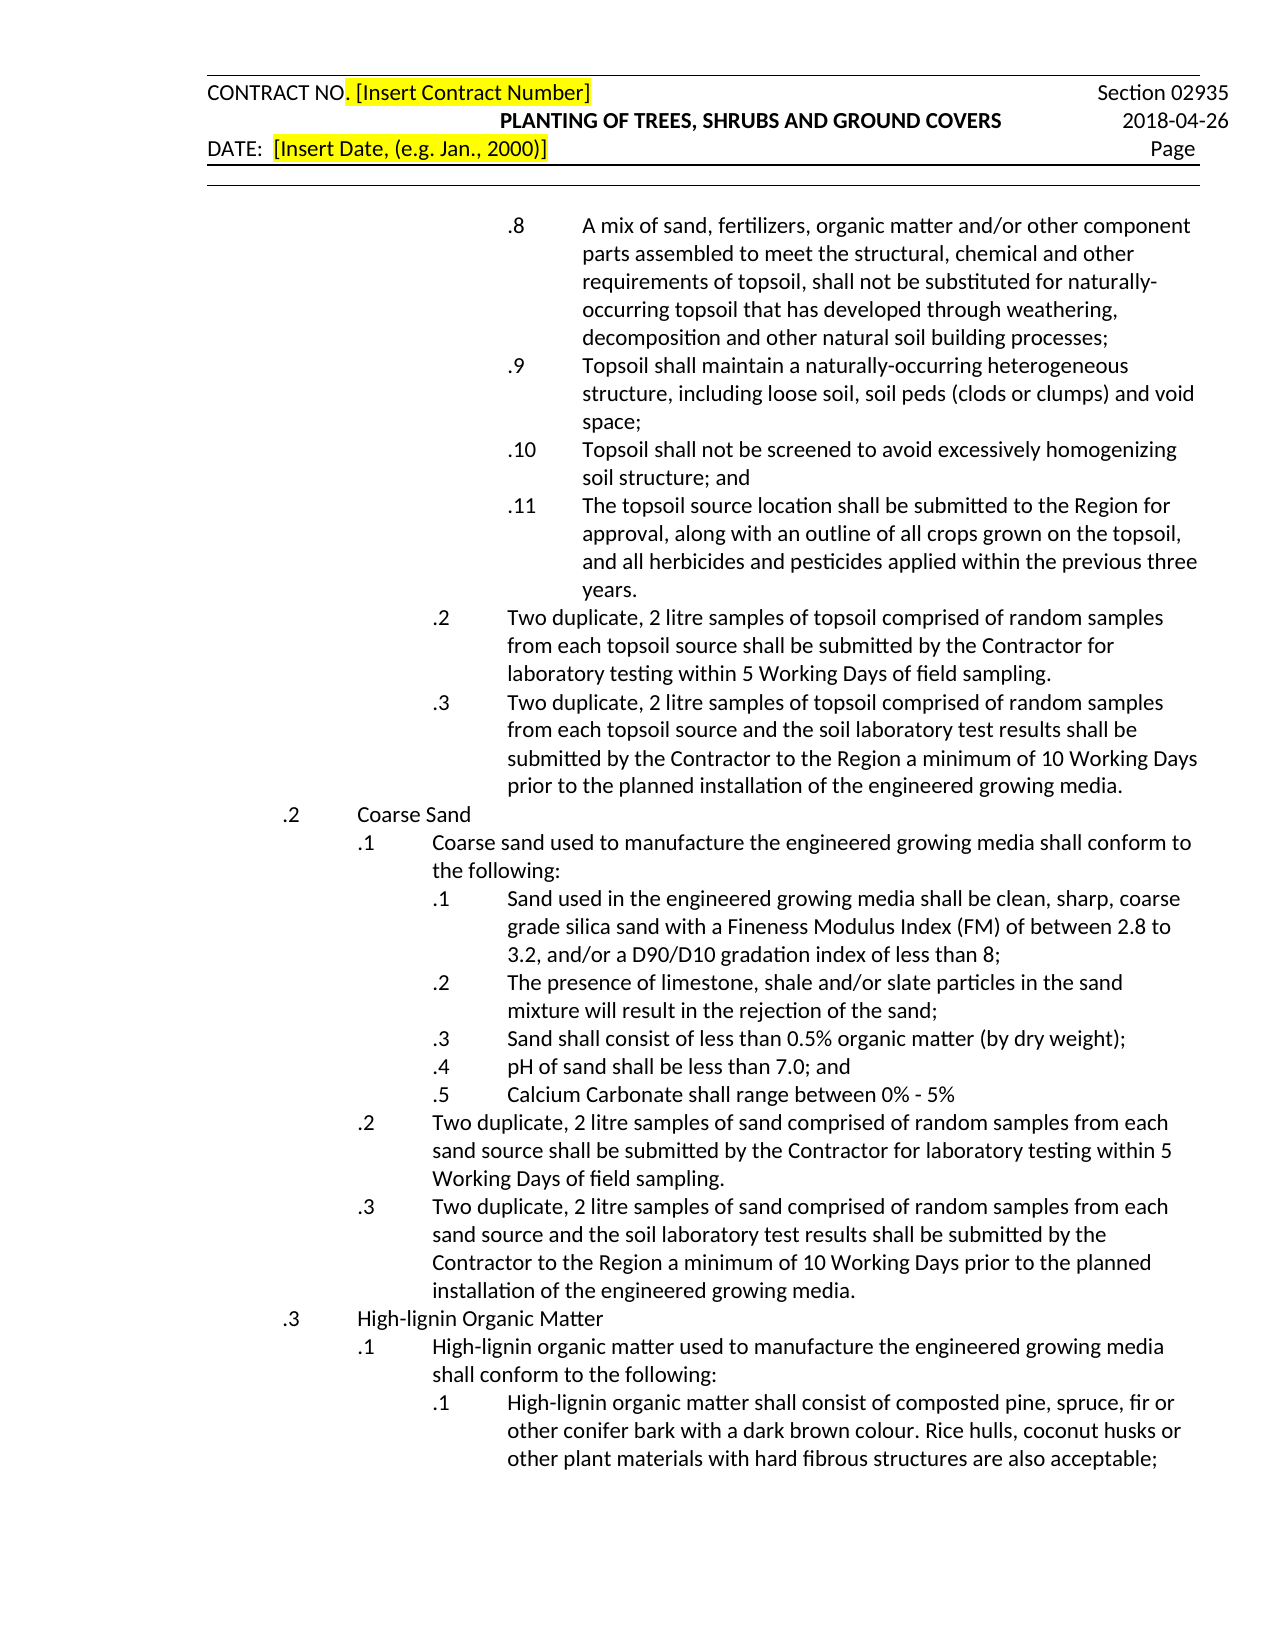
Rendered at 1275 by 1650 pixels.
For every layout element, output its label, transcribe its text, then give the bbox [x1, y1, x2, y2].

subtitle Coarse sand used to manufacture the engineered growing media shall conform to the following: [357, 828, 1200, 884]
subtitle Two duplicate, 2 litre samples of topsoil comprised of random samples from each topsoil source shall be submitted by the Contractor for laboratory testing within 5 Working Days of field sampling. [432, 603, 1200, 688]
subtitle High-lignin Organic Matter [282, 1304, 1200, 1332]
subtitle The topsoil source location shall be submitted to the Region for approval, along with an outline of all crops grown on the topsoil, and all herbicides and pesticides applied within the previous three years. [507, 491, 1200, 603]
subtitle High-lignin organic matter shall consist of composted pine, spruce, fir or other conifer bark with a dark brown colour. Rice hulls, coconut husks or other plant materials with hard fibrous structures are also acceptable; [432, 1388, 1200, 1472]
subtitle Two duplicate, 2 litre samples of sand comprised of random samples from each sand source shall be submitted by the Contractor for laboratory testing within 5 Working Days of field sampling. [357, 1108, 1200, 1192]
subtitle Two duplicate, 2 litre samples of sand comprised of random samples from each sand source and the soil laboratory test results shall be submitted by the Contractor to the Region a minimum of 10 Working Days prior to the planned installation of the engineered growing media. [357, 1192, 1200, 1304]
subtitle Coarse Sand [282, 800, 1200, 828]
subtitle Topsoil shall maintain a naturally-occurring heterogeneous structure, including loose soil, soil peds (clods or clumps) and void space; [507, 351, 1200, 435]
subtitle Sand used in the engineered growing media shall be clean, sharp, coarse grade silica sand with a Fineness Modulus Index (FM) of between 2.8 to 3.2, and/or a D90/D10 gradation index of less than 8; [432, 884, 1200, 968]
subtitle Calcium Carbonate shall range between 0% - 5% [432, 1080, 1200, 1108]
subtitle The presence of limestone, shale and/or slate particles in the sand mixture will result in the rejection of the sand; [432, 968, 1200, 1024]
subtitle A mix of sand, fertilizers, organic matter and/or other component parts assembled to meet the structural, chemical and other requirements of topsoil, shall not be substituted for naturally-occurring topsoil that has developed through weathering, decomposition and other natural soil building processes; [507, 211, 1200, 351]
subtitle Two duplicate, 2 litre samples of topsoil comprised of random samples from each topsoil source and the soil laboratory test results shall be submitted by the Contractor to the Region a minimum of 10 Working Days prior to the planned installation of the engineered growing media. [432, 688, 1200, 800]
subtitle pH of sand shall be less than 7.0; and [432, 1052, 1200, 1080]
subtitle Topsoil shall not be screened to avoid excessively homogenizing soil structure; and [507, 435, 1200, 491]
subtitle High-lignin organic matter used to manufacture the engineered growing media shall conform to the following: [357, 1332, 1200, 1388]
subtitle Sand shall consist of less than 0.5% organic matter (by dry weight); [432, 1024, 1200, 1052]
